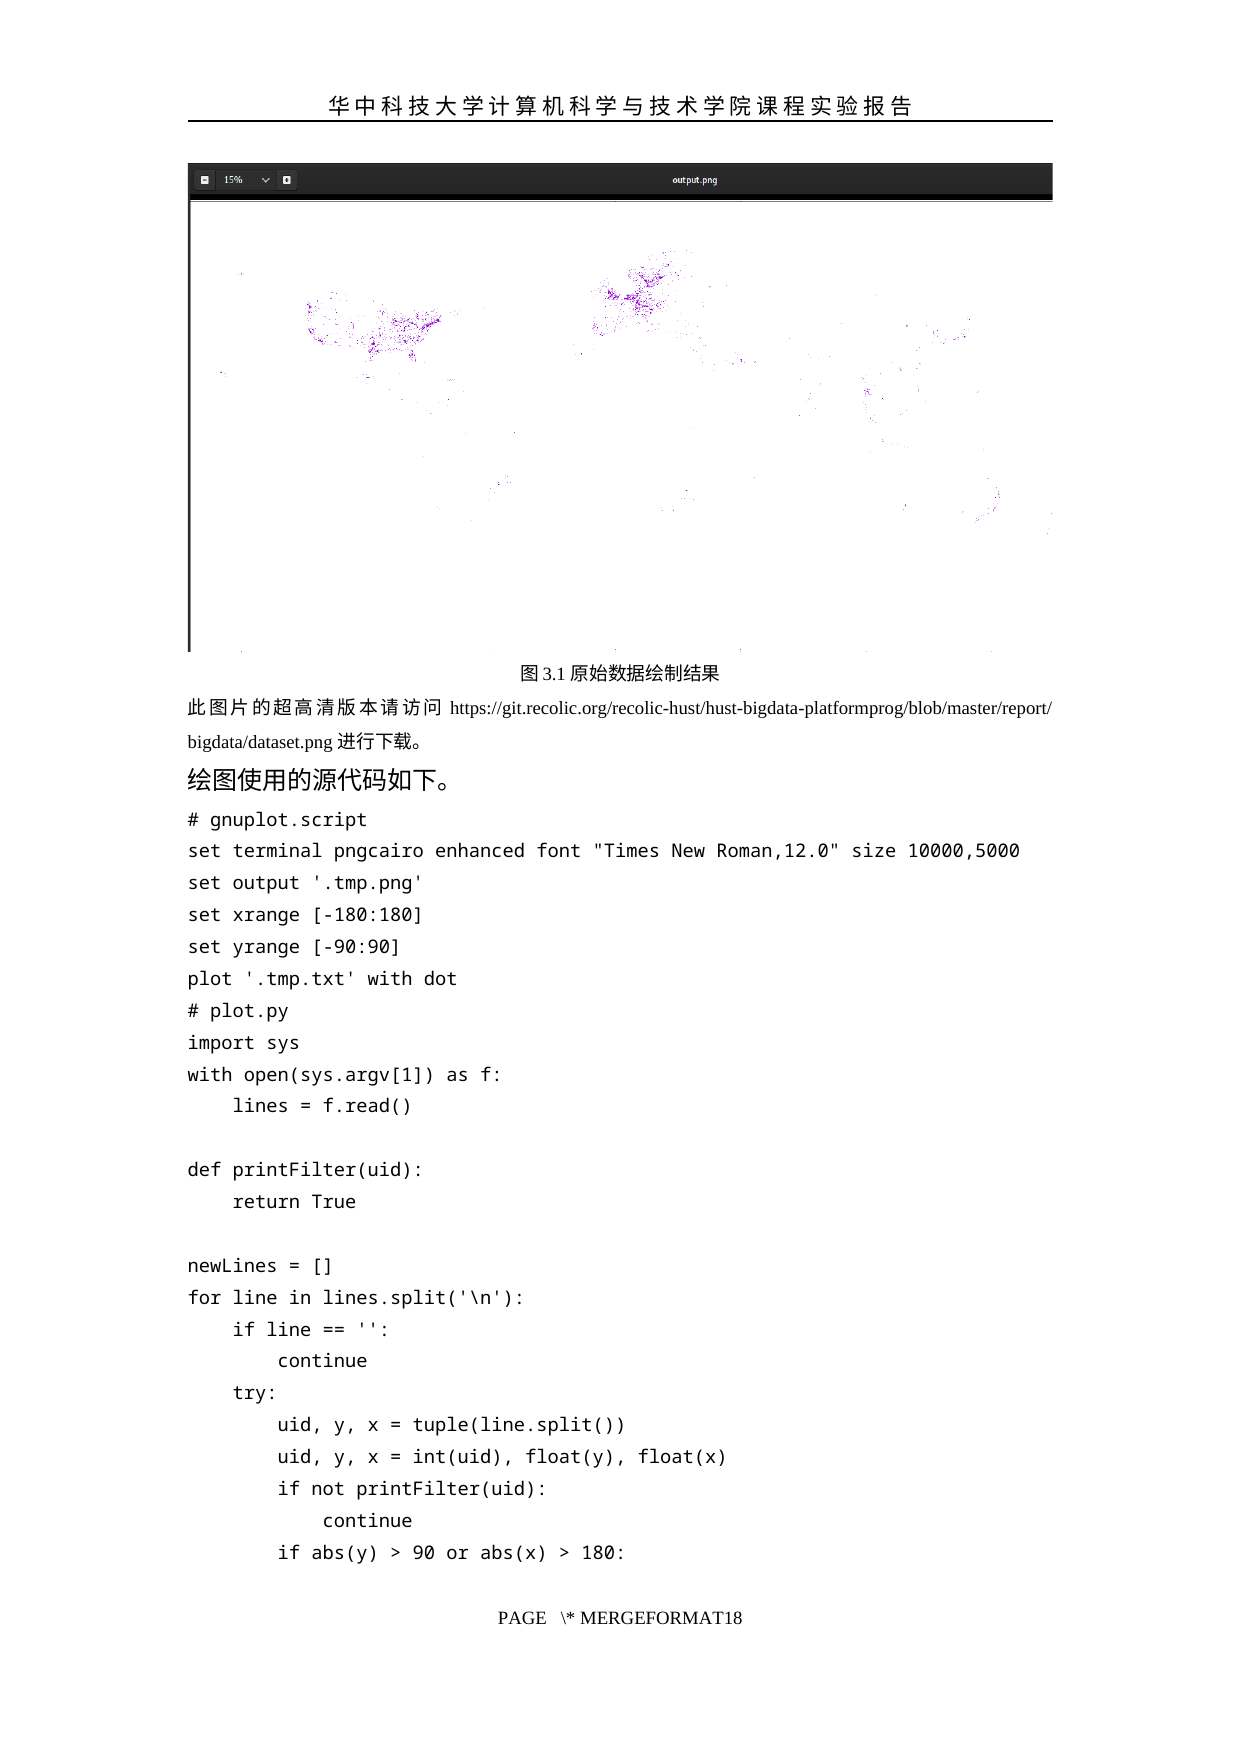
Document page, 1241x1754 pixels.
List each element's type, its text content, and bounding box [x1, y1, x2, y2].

text 此图片的超高清版本请访问https://git.recolic.org/recolic-hust/hust-bigdata-platformprog/blob/master/report/bigdata/dataset.png 进行下载。 [187, 693, 1053, 754]
text newLines = [] [187, 1252, 1053, 1278]
text uid, y, x = tuple(line.split()) [187, 1411, 1053, 1437]
text lines = f.read() [187, 1093, 1053, 1118]
text if abs(y) > 90 or abs(x) > 180: [187, 1539, 1053, 1564]
text plot '.tmp.txt' with dot [187, 965, 1053, 991]
text try: [187, 1379, 1053, 1405]
text 绘图使用的源代码如下。 [187, 761, 1053, 797]
text set yrange [-90:90] [187, 933, 1053, 959]
text set terminal pngcairo enhanced font "Times New Roman,12.0" size 10000,5000 [187, 838, 1053, 863]
text set output '.tmp.png' [187, 869, 1053, 895]
text if line == '': [187, 1316, 1053, 1341]
text 图3.1 原始数据绘制结果 [187, 659, 1053, 686]
text if not printFilter(uid): [187, 1475, 1053, 1501]
picture [187, 163, 1053, 652]
text # gnuplot.script [187, 806, 1053, 831]
text # plot.py [187, 997, 1053, 1023]
text continue [187, 1348, 1053, 1373]
text continue [187, 1507, 1053, 1533]
text with open(sys.argv[1]) as f: [187, 1061, 1053, 1086]
text uid, y, x = int(uid), float(y), float(x) [187, 1443, 1053, 1469]
text return True [187, 1188, 1053, 1214]
text import sys [187, 1029, 1053, 1054]
text for line in lines.split('\n'): [187, 1284, 1053, 1309]
text def printFilter(uid): [187, 1156, 1053, 1182]
text set xrange [-180:180] [187, 901, 1053, 927]
